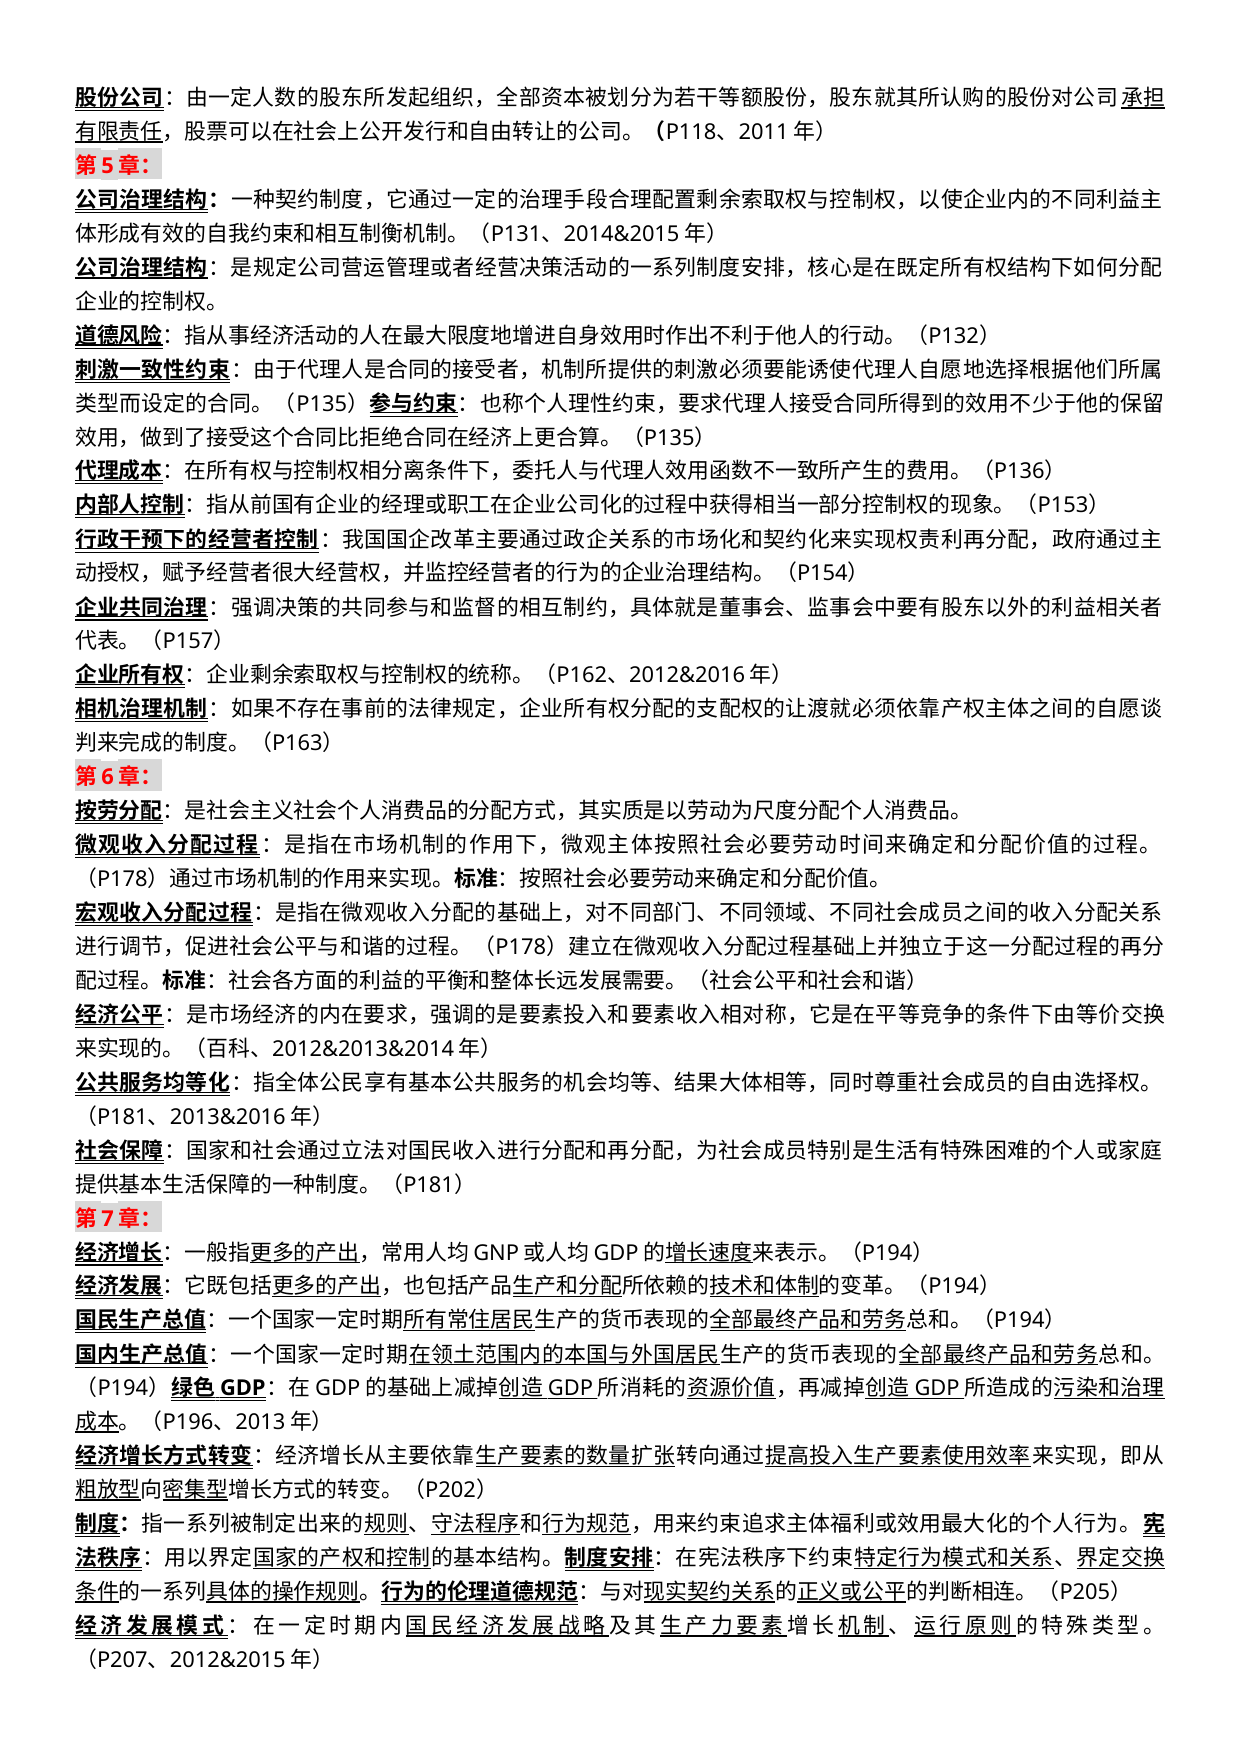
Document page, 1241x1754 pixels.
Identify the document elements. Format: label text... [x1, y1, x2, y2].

text 经济增长方式转变：经济增长从主要依靠生产要素的数量扩张转向通过提高投入生产要素使用效率来实现，即从粗放型向密集型增长方式的转变。（P202） [75, 1437, 1165, 1505]
text 代理成本：在所有权与控制权相分离条件下，委托人与代理人效用函数不一致所产生的费用。（P136） [75, 452, 1165, 486]
text 相机治理机制：如果不存在事前的法律规定，企业所有权分配的支配权的让渡就必须依靠产权主体之间的自愿谈判来完成的制度。（P163） [75, 690, 1165, 758]
text 经济发展模式：在一定时期内国民经济发展战略及其生产力要素增长机制、运行原则的特殊类型。（P207、2012&2015年） [75, 1607, 1165, 1675]
text 刺激一致性约束：由于代理人是合同的接受者，机制所提供的刺激必须要能诱使代理人自愿地选择根据他们所属类型而设定的合同。（P135）参与约束：也称个人理性约束，要求代理人接受合同所得到的效用不少于他的保留效用，做到了接受这个合同比拒绝合同在经济上更合算。（P135） [75, 351, 1165, 452]
text 内部人控制：指从前国有企业的经理或职工在企业公司化的过程中获得相当一部分控制权的现象。（P153） [75, 486, 1165, 520]
text 第6章： [75, 758, 1165, 792]
text 国民生产总值：一个国家一定时期所有常住居民生产的货币表现的全部最终产品和劳务总和。（P194） [75, 1301, 1165, 1335]
text 第7章： [75, 1199, 1165, 1233]
text 经济增长：一般指更多的产出，常用人均GNP或人均GDP的增长速度来表示。（P194） [75, 1233, 1165, 1267]
text 制度：指一系列被制定出来的规则、守法程序和行为规范，用来约束追求主体福利或效用最大化的个人行为。宪法秩序：用以界定国家的产权和控制的基本结构。制度安排：在宪法秩序下约束特定行为模式和关系、界定交换条件的一系列具体的操作规则。行为的伦理道德规范：与对现实契约关系的正义或公平的判断相连。（P205） [75, 1505, 1165, 1607]
text 公司治理结构：一种契约制度，它通过一定的治理手段合理配置剩余索取权与控制权，以使企业内的不同利益主体形成有效的自我约束和相互制衡机制。（P131、2014&2015年） [75, 181, 1165, 249]
text 行政干预下的经营者控制：我国国企改革主要通过政企关系的市场化和契约化来实现权责利再分配，政府通过主动授权，赋予经营者很大经营权，并监控经营者的行为的企业治理结构。（P154） [75, 520, 1165, 588]
text 股份公司：由一定人数的股东所发起组织，全部资本被划分为若干等额股份，股东就其所认购的股份对公司承担有限责任，股票可以在社会上公开发行和自由转让的公司。（P118、2011年） [75, 79, 1165, 147]
text 公共服务均等化：指全体公民享有基本公共服务的机会均等、结果大体相等，同时尊重社会成员的自由选择权。（P181、2013&2016年） [75, 1064, 1165, 1132]
text 企业共同治理：强调决策的共同参与和监督的相互制约，具体就是董事会、监事会中要有股东以外的利益相关者代表。（P157） [75, 588, 1165, 656]
text 国内生产总值：一个国家一定时期在领土范围内的本国与外国居民生产的货币表现的全部最终产品和劳务总和。（P194）绿色GDP：在GDP的基础上减掉创造GDP所消耗的资源价值，再减掉创造GDP所造成的污染和治理成本。（P196、2013年） [75, 1335, 1165, 1437]
text 道德风险：指从事经济活动的人在最大限度地增进自身效用时作出不利于他人的行动。（P132） [75, 317, 1165, 351]
text 按劳分配：是社会主义社会个人消费品的分配方式，其实质是以劳动为尺度分配个人消费品。 [75, 792, 1165, 826]
text 宏观收入分配过程：是指在微观收入分配的基础上，对不同部门、不同领域、不同社会成员之间的收入分配关系进行调节，促进社会公平与和谐的过程。（P178）建立在微观收入分配过程基础上并独立于这一分配过程的再分配过程。标准：社会各方面的利益的平衡和整体长远发展需要。（社会公平和社会和谐） [75, 894, 1165, 996]
text 经济公平：是市场经济的内在要求，强调的是要素投入和要素收入相对称，它是在平等竞争的条件下由等价交换来实现的。（百科、2012&2013&2014年） [75, 996, 1165, 1064]
text 第5章： [75, 147, 1165, 181]
text 企业所有权：企业剩余索取权与控制权的统称。（P162、2012&2016年） [75, 656, 1165, 690]
text 公司治理结构：是规定公司营运管理或者经营决策活动的一系列制度安排，核心是在既定所有权结构下如何分配企业的控制权。 [75, 249, 1165, 317]
text 经济发展：它既包括更多的产出，也包括产品生产和分配所依赖的技术和体制的变革。（P194） [75, 1267, 1165, 1301]
text 社会保障：国家和社会通过立法对国民收入进行分配和再分配，为社会成员特别是生活有特殊困难的个人或家庭提供基本生活保障的一种制度。（P181） [75, 1132, 1165, 1199]
text 微观收入分配过程：是指在市场机制的作用下，微观主体按照社会必要劳动时间来确定和分配价值的过程。（P178）通过市场机制的作用来实现。标准：按照社会必要劳动来确定和分配价值。 [75, 826, 1165, 894]
